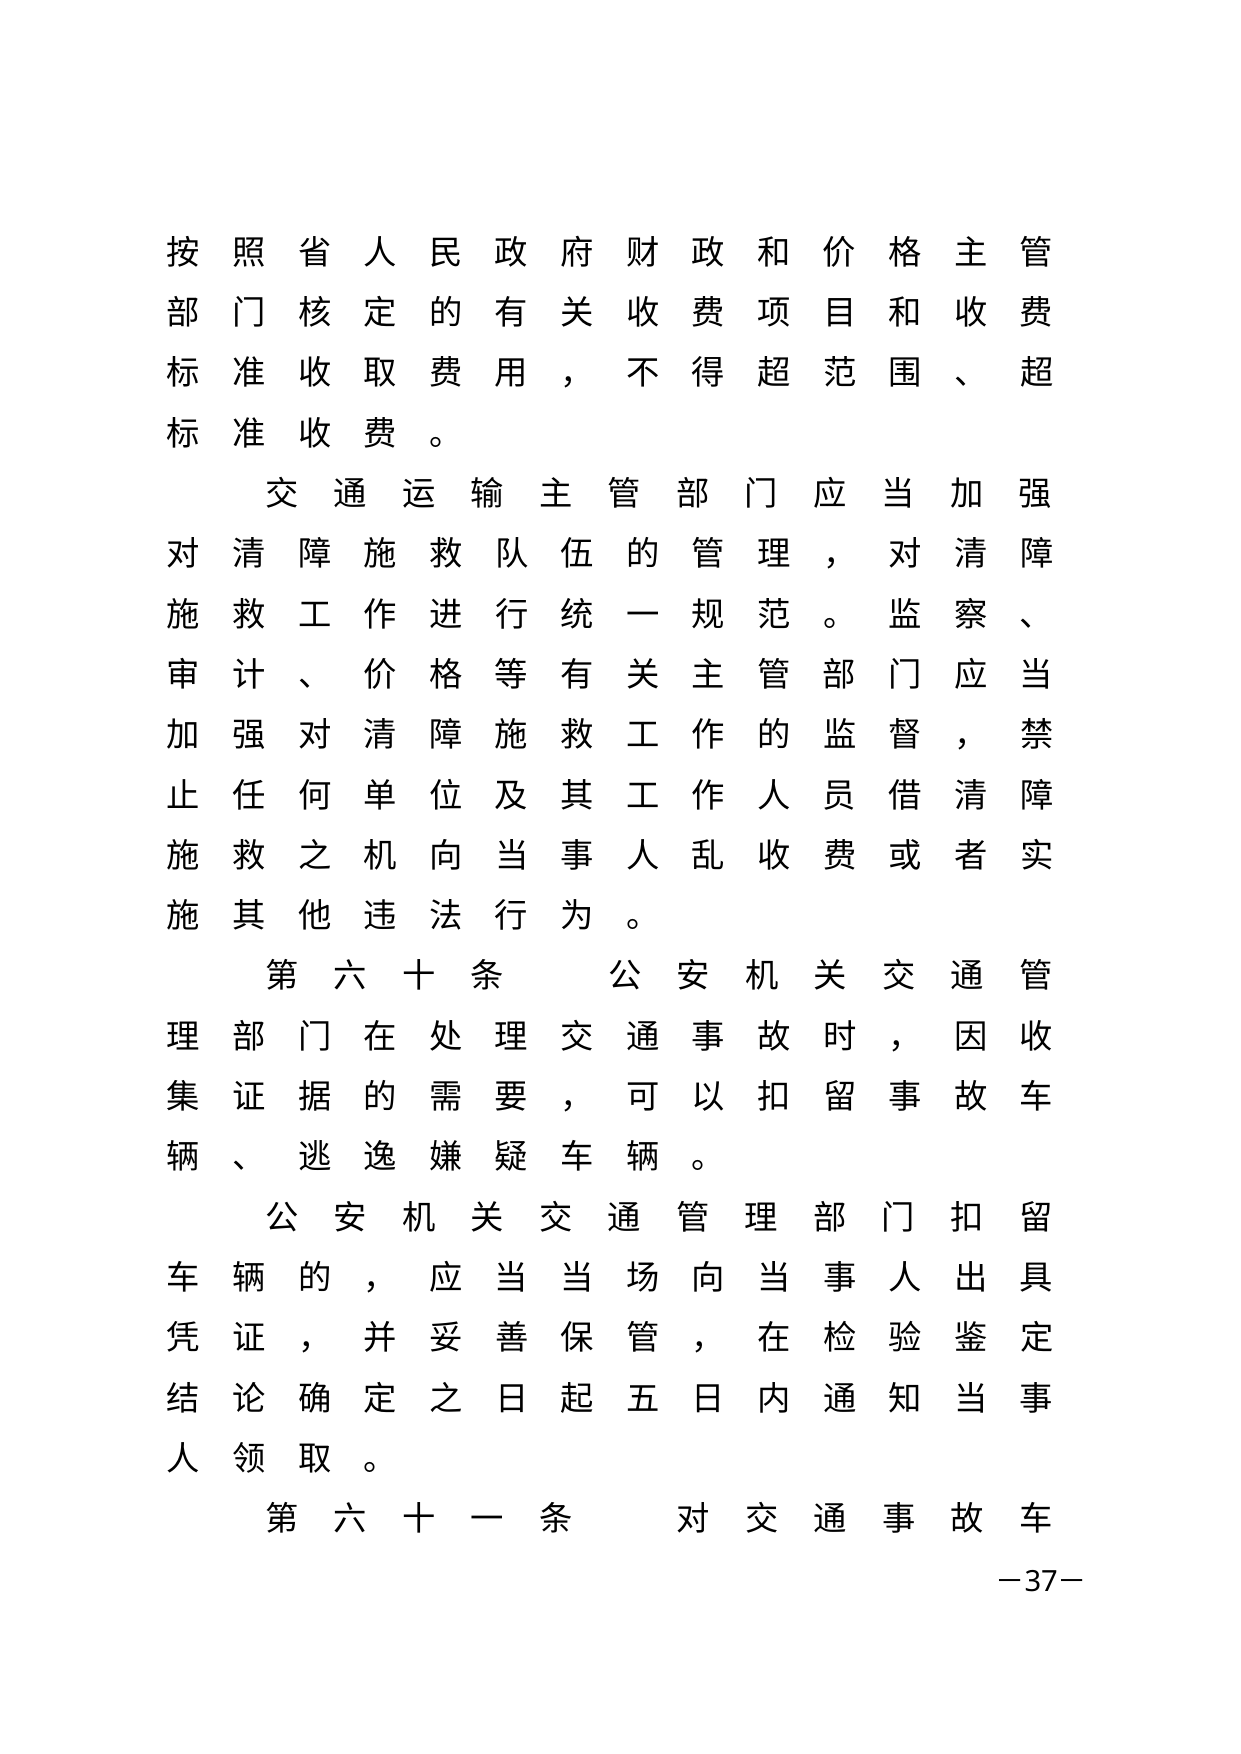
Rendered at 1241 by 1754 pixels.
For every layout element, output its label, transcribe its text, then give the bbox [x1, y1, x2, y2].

text 交通运输主管部门应当加强对清障施救队伍的管理，对清障施救工作进行统一规范。监察、审计、价格等有关主管部门应当加强对清障施救工作的监督，禁止任何单位及其工作人员借清障施救之机向当事人乱收费或者实施其他违法行为。 [167, 461, 1085, 943]
text 清障施救队伍应当本着便民、利民的原则，按照有关技术规范无条件清障施救。清障施救后，按照省人民政府财政和价格主管部门核定的有关收费项目和收费标准收取费用，不得超范围、超标准收费。 [167, 219, 1085, 461]
text 第六十条 公安机关交通管理部门在处理交通事故时，因收集证据的需要，可以扣留事故车辆、逃逸嫌疑车辆。 [167, 943, 1085, 1184]
text 第六十一条 对交通事故车辆及其行驶速度、痕迹、物品以及现场的道路状况等需要进行一般性认定的，公安机关交通管理部门可以指派本部门专业人员进行。需要进行检验、鉴定的，应当在勘验、检查现场之日起三日内委托具备相关资格的鉴定机构进行鉴定。 [167, 1486, 1085, 1546]
text 公安机关交通管理部门扣留车辆的，应当当场向当事人出具凭证，并妥善保管，在检验鉴定结论确定之日起五日内通知当事人领取。 [167, 1184, 1085, 1486]
